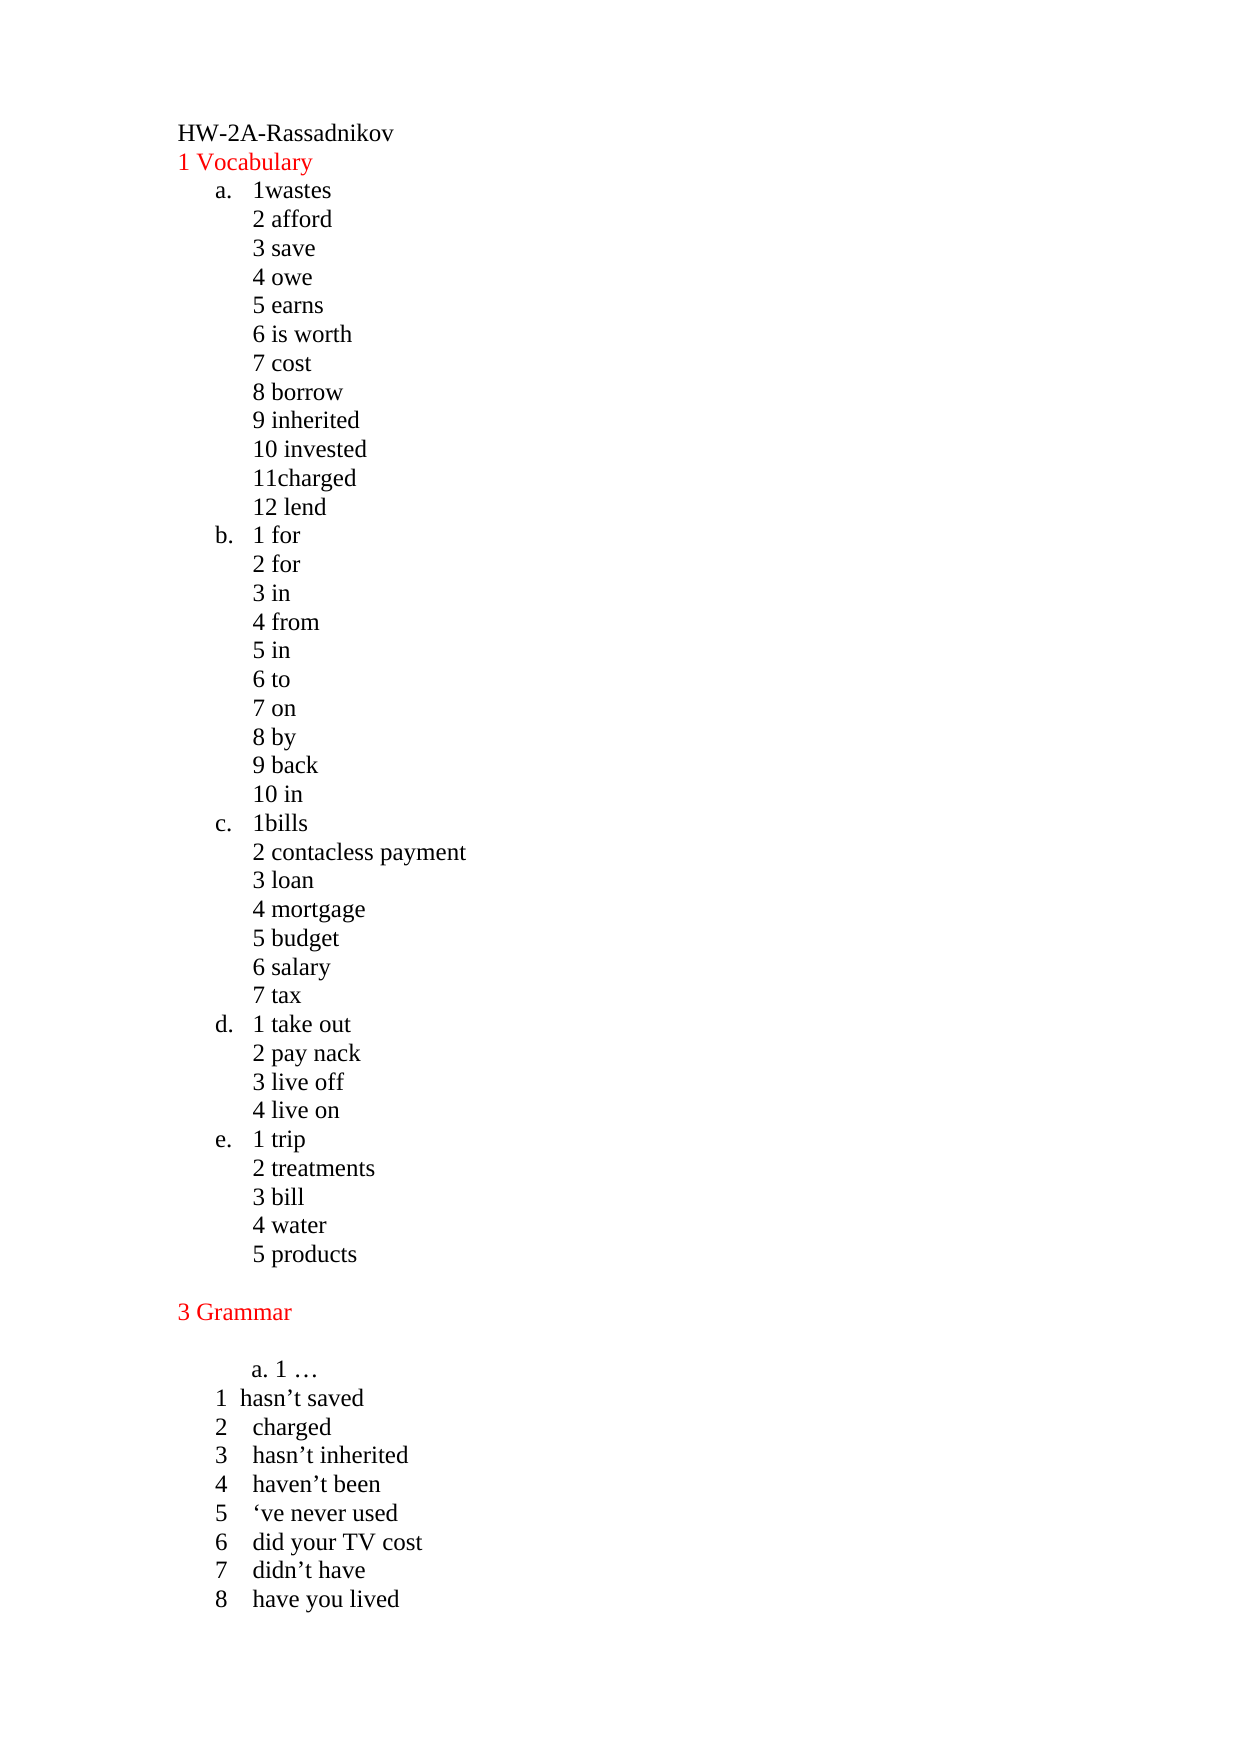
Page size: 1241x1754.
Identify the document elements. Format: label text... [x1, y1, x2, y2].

list 1 for [215, 521, 1152, 549]
list 10 in [252, 779, 1152, 808]
list 7 tax [252, 981, 1152, 1009]
list 1 take out [215, 1009, 1152, 1038]
list 6 is worth [252, 319, 1152, 348]
list 3 bill [252, 1182, 1152, 1211]
text 3 Grammar [177, 1297, 1152, 1326]
list 3 save [252, 233, 1152, 262]
list charged [215, 1412, 1152, 1441]
list 3 loan [252, 866, 1152, 894]
text HW-2A-Rassadnikov [177, 118, 1152, 147]
list 6 salary [252, 952, 1152, 981]
list 10 invested [252, 434, 1152, 463]
list 9 inherited [252, 406, 1152, 434]
list haven’t been [215, 1469, 1152, 1498]
list 4 owe [252, 262, 1152, 291]
text a. 1 … [177, 1354, 1152, 1383]
list 7 on [252, 693, 1152, 722]
list hasn’t inherited [215, 1441, 1152, 1469]
list ‘ve never used [215, 1498, 1152, 1527]
list 4 from [252, 607, 1152, 636]
list 3 live off [252, 1067, 1152, 1096]
list 1wastes [215, 176, 1152, 204]
list 2 for [252, 549, 1152, 578]
list 1 trip [215, 1124, 1152, 1153]
list 2 pay nack [252, 1038, 1152, 1067]
list 1bills [215, 808, 1152, 837]
list 8 borrow [252, 377, 1152, 406]
list 2 afford [252, 204, 1152, 233]
list have you lived [215, 1584, 1152, 1613]
list 7 cost [252, 348, 1152, 377]
text 1 Vocabulary [177, 147, 1152, 176]
list 3 in [252, 578, 1152, 607]
list 4 water [252, 1211, 1152, 1239]
list 9 back [252, 751, 1152, 779]
list 5 in [252, 636, 1152, 664]
list 5 earns [252, 291, 1152, 319]
list 12 lend [252, 492, 1152, 521]
list 11charged [252, 463, 1152, 492]
text 1 hasn’t saved [177, 1383, 1152, 1412]
list 5 budget [252, 923, 1152, 952]
list 4 mortgage [252, 894, 1152, 923]
list 2 treatments [252, 1153, 1152, 1182]
list didn’t have [215, 1556, 1152, 1584]
list 4 live on [252, 1096, 1152, 1124]
list 2 contacless payment [252, 837, 1152, 866]
list 5 products [252, 1239, 1152, 1268]
list 6 to [252, 664, 1152, 693]
list 8 by [252, 722, 1152, 751]
list did your TV cost [215, 1527, 1152, 1556]
